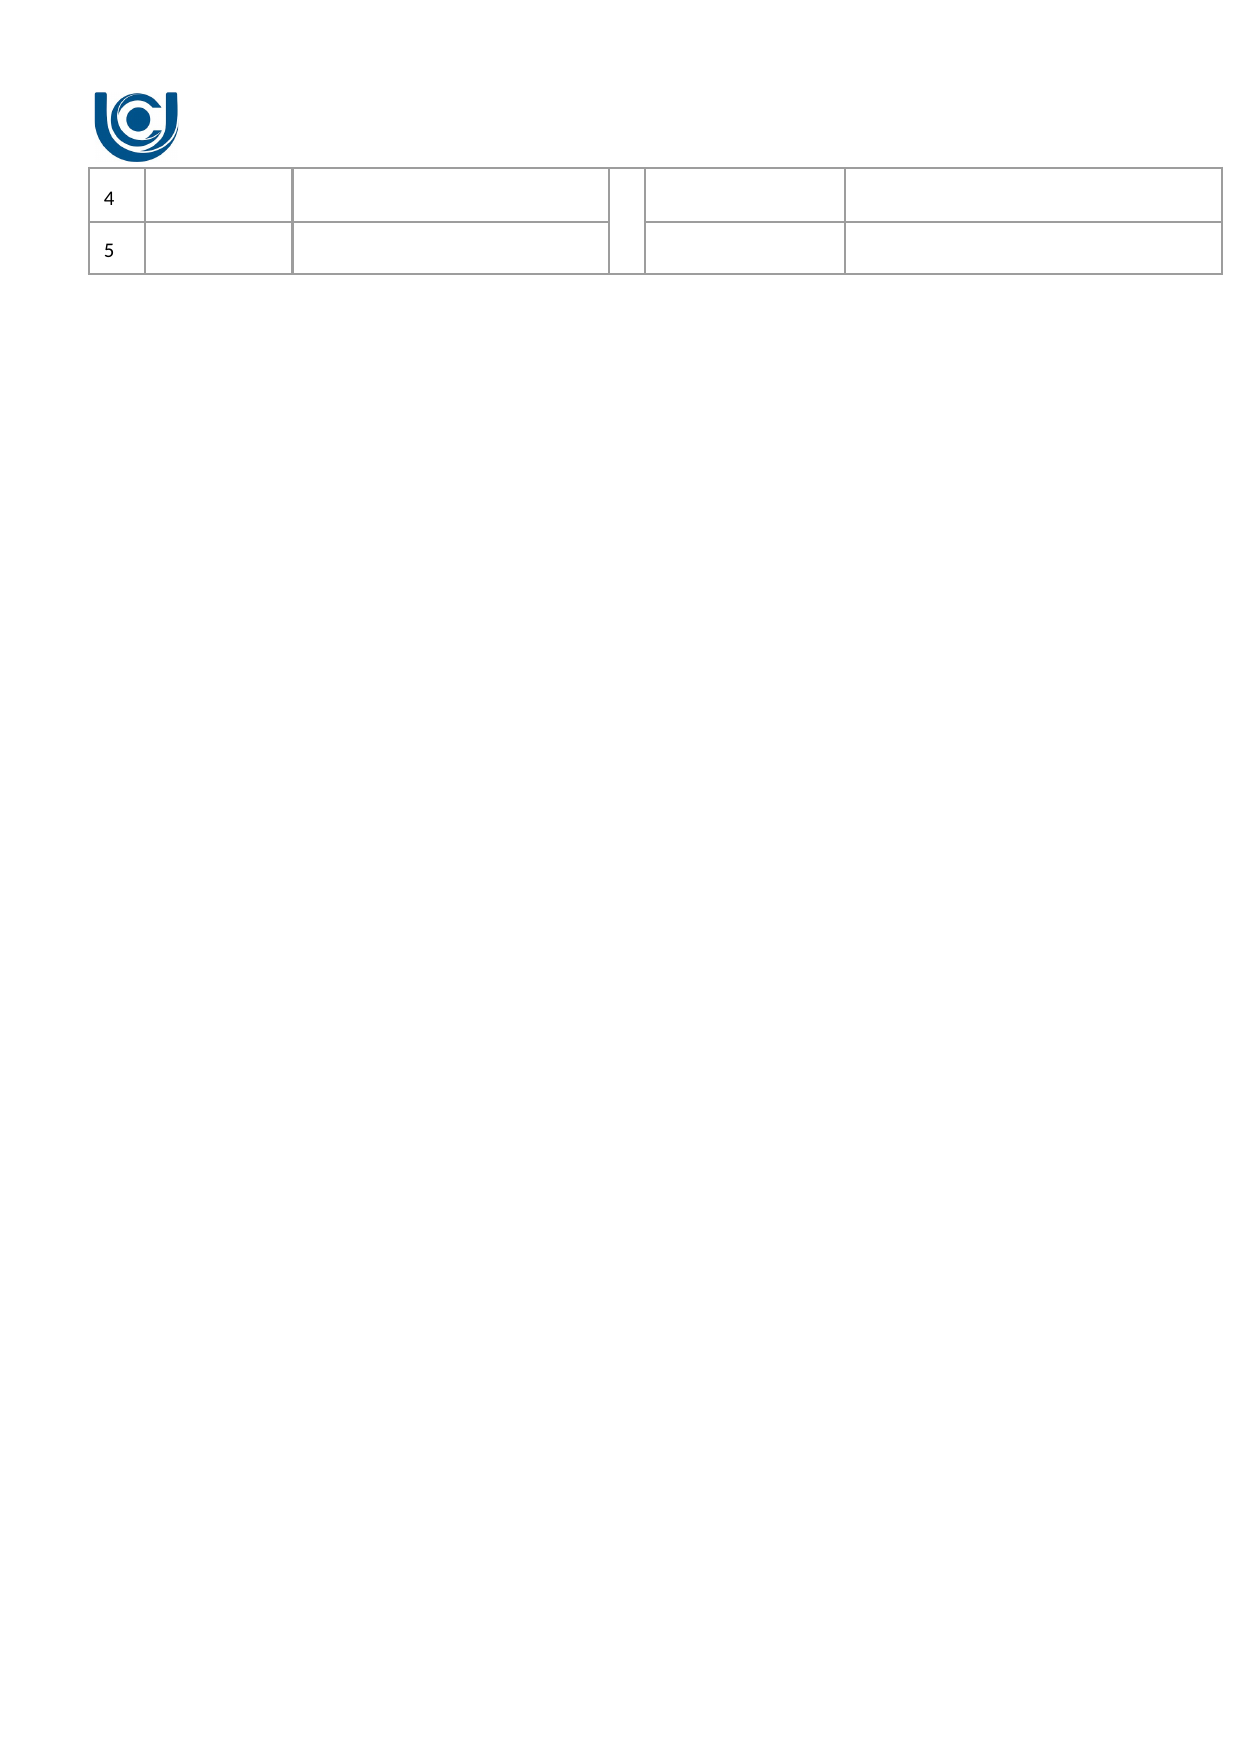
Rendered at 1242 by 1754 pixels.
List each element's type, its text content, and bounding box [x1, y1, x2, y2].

table_cell 5 [90, 223, 144, 273]
table_cell [294, 169, 608, 221]
table_cell [146, 223, 291, 273]
picture [94, 92, 179, 162]
table_cell [294, 223, 608, 273]
table_cell [846, 223, 1221, 273]
table_cell [646, 223, 844, 273]
table_cell [146, 169, 291, 221]
table_cell 4 [90, 169, 144, 221]
table_cell [846, 169, 1221, 221]
table_cell [646, 169, 844, 221]
